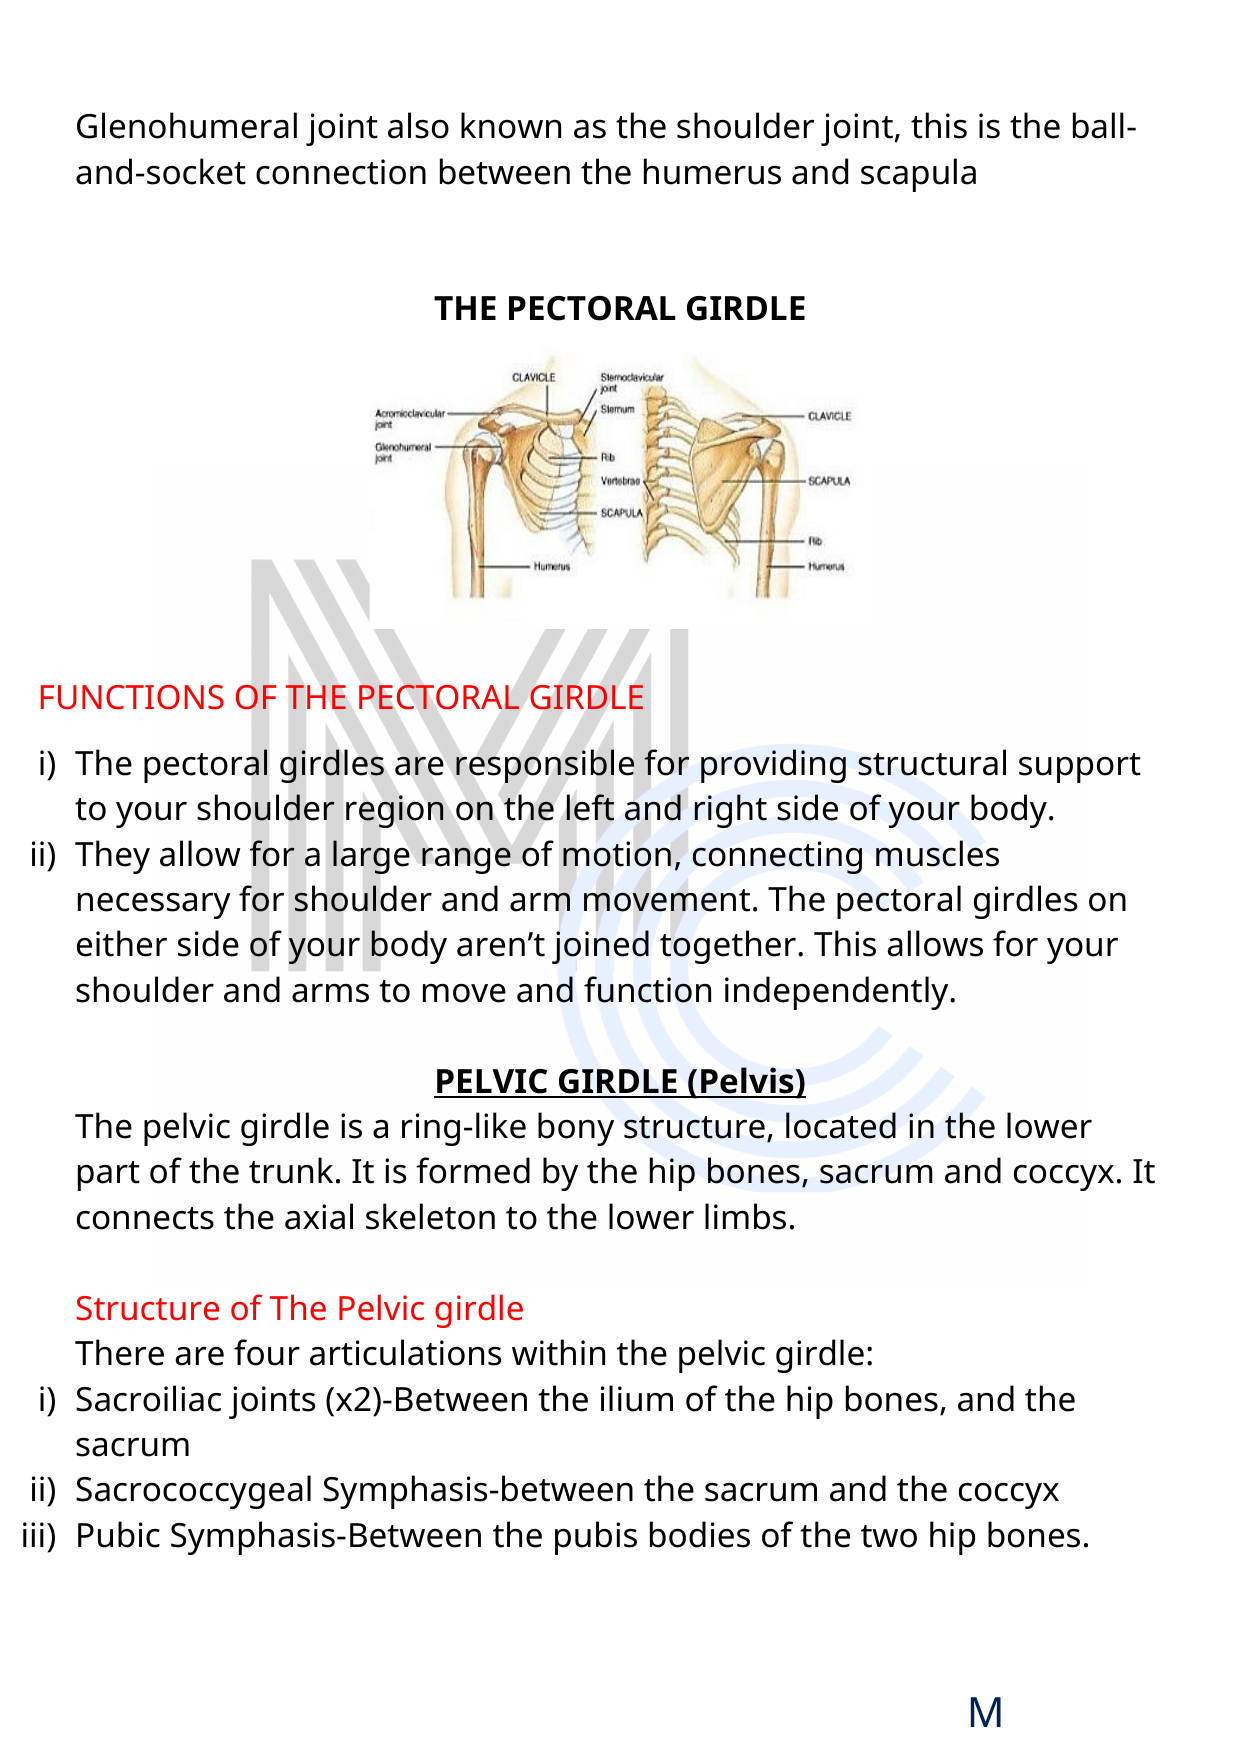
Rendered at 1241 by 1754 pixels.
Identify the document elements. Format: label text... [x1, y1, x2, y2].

list Glenohumeral joint also known as the shoulder joint, this is the ball-and-socket connection between the humerus and scapula [75, 103, 1165, 194]
picture [369, 330, 871, 629]
list They allow for a large range of motion, connecting muscles necessary for shoulder and arm movement. The pectoral girdles on either side of your body aren’t joined together. This allows for your shoulder and arms to move and function independently. [56, 830, 1165, 1012]
list The pectoral girdles are responsible for providing structural support to your shoulder region on the left and right side of your body. [56, 739, 1165, 830]
list PELVIC GIRDLE (Pelvis) [75, 1057, 1165, 1103]
list Sacrococcygeal Symphasis-between the sacrum and the coccyx [56, 1466, 1165, 1512]
list The pelvic girdle is a ring-like bony structure, located in the lower part of the trunk. It is formed by the hip bones, sacrum and coccyx. It connects the axial skeleton to the lower limbs. [75, 1103, 1165, 1239]
list Sacroiliac joints (x2)-Between the ilium of the hip bones, and the sacrum [56, 1375, 1165, 1466]
list Structure of The Pelvic girdle [75, 1284, 1165, 1330]
list Pubic Symphasis-Between the pubis bodies of the two hip bones. [56, 1512, 1165, 1557]
list THE PECTORAL GIRDLE [75, 285, 1165, 330]
list There are four articulations within the pelvic girdle: [75, 1330, 1165, 1375]
text FUNCTIONS OF THE PECTORAL GIRDLE [37, 674, 1165, 719]
